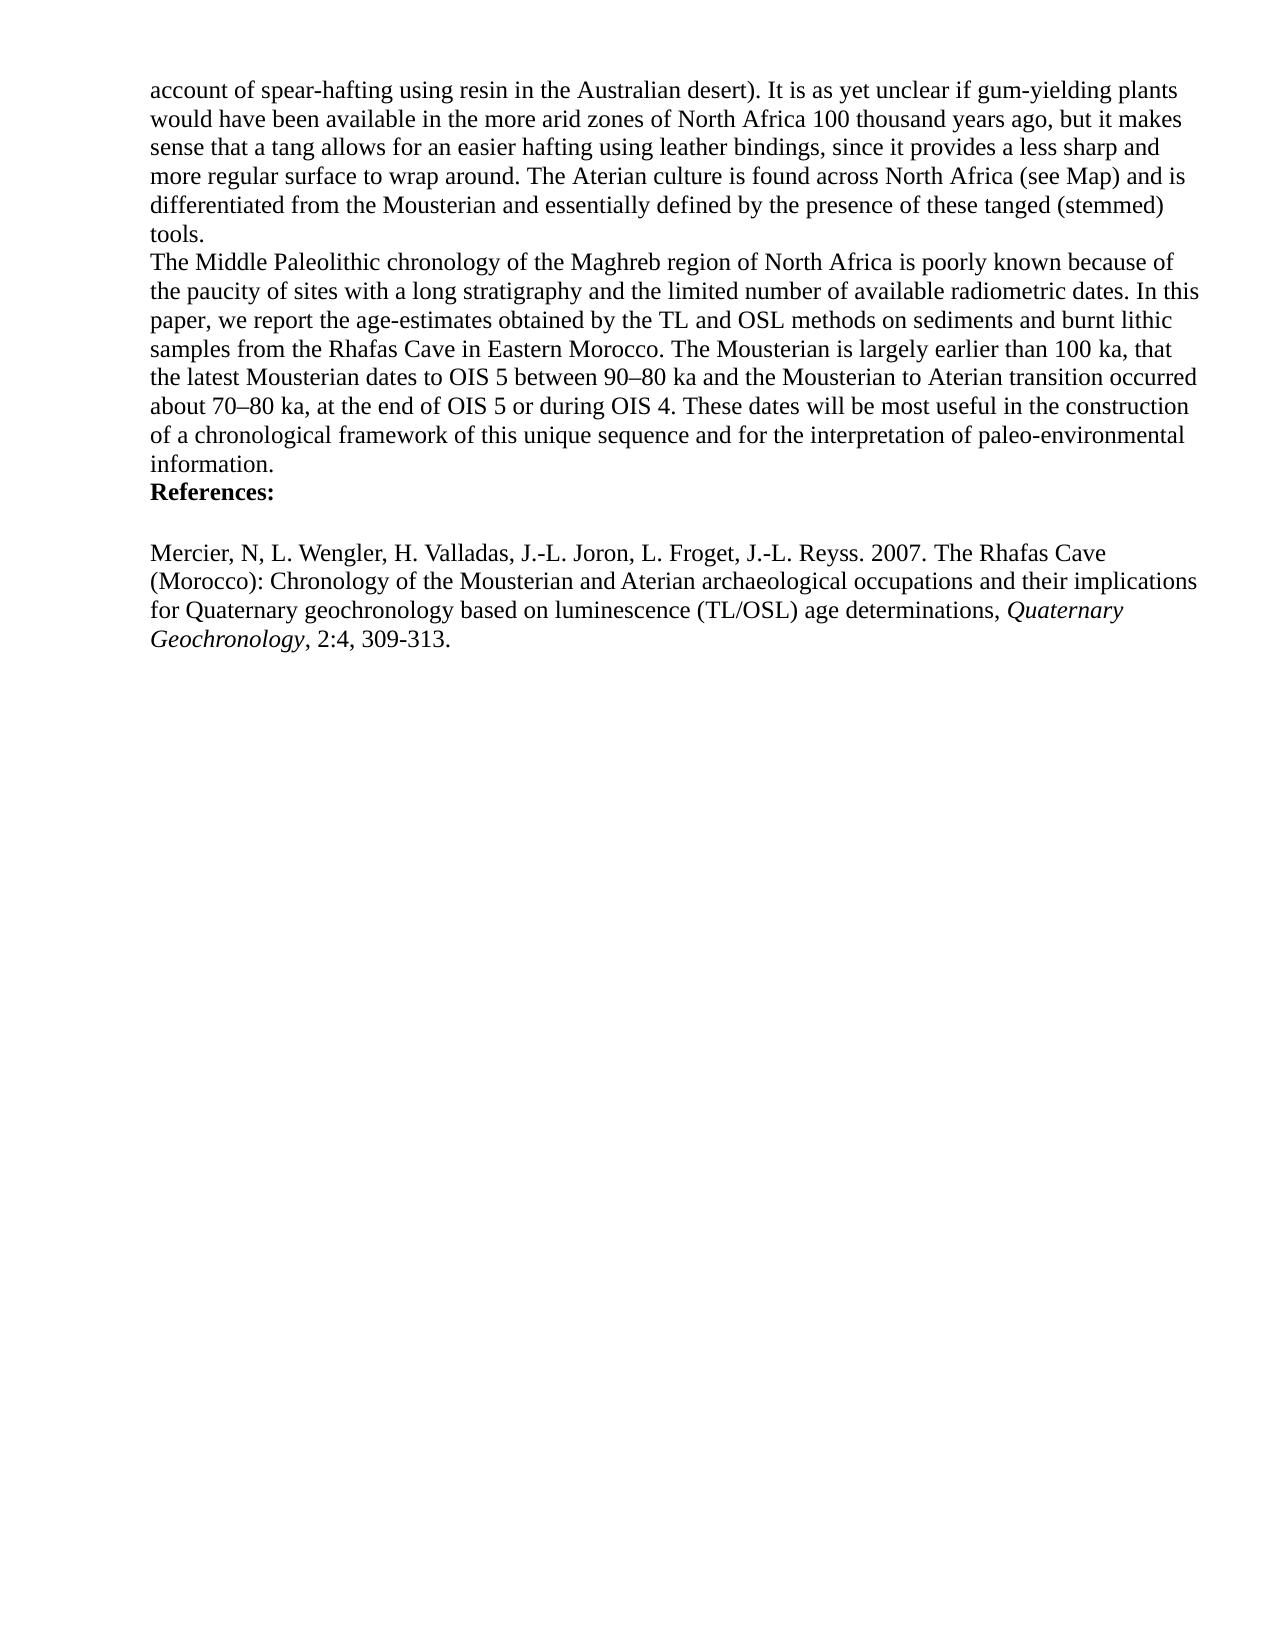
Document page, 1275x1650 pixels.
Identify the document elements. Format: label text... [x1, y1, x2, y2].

text References: [150, 477, 1200, 506]
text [150, 75, 1200, 247]
subtitle Mercier, N, L. Wengler, H. Valladas, J.-L. Joron, L. Froget, J.-L. Reyss. 2007. The Rhafas Cave (Morocco): Chronology of the Mousterian and Aterian archaeological occupations and their implications for Quaternary geochronology based on luminescence (TL/OSL) age determinations, Quaternary Geochronology, 2:4, 309-313. [150, 538, 1200, 653]
text The Middle Paleolithic chronology of the Maghreb region of North Africa is poorly known because of the paucity of sites with a long stratigraphy and the limited number of available radiometric dates. In this paper, we report the age-estimates obtained by the TL and OSL methods on sediments and burnt lithic samples from the Rhafas Cave in Eastern Morocco. The Mousterian is largely earlier than 100 ka, that the latest Mousterian dates to OIS 5 between 90–80 ka and the Mousterian to Aterian transition occurred about 70–80 ka, at the end of OIS 5 or during OIS 4. These dates will be most useful in the construction of a chronological framework of this unique sequence and for the interpretation of paleo-environmental information. [150, 247, 1200, 477]
